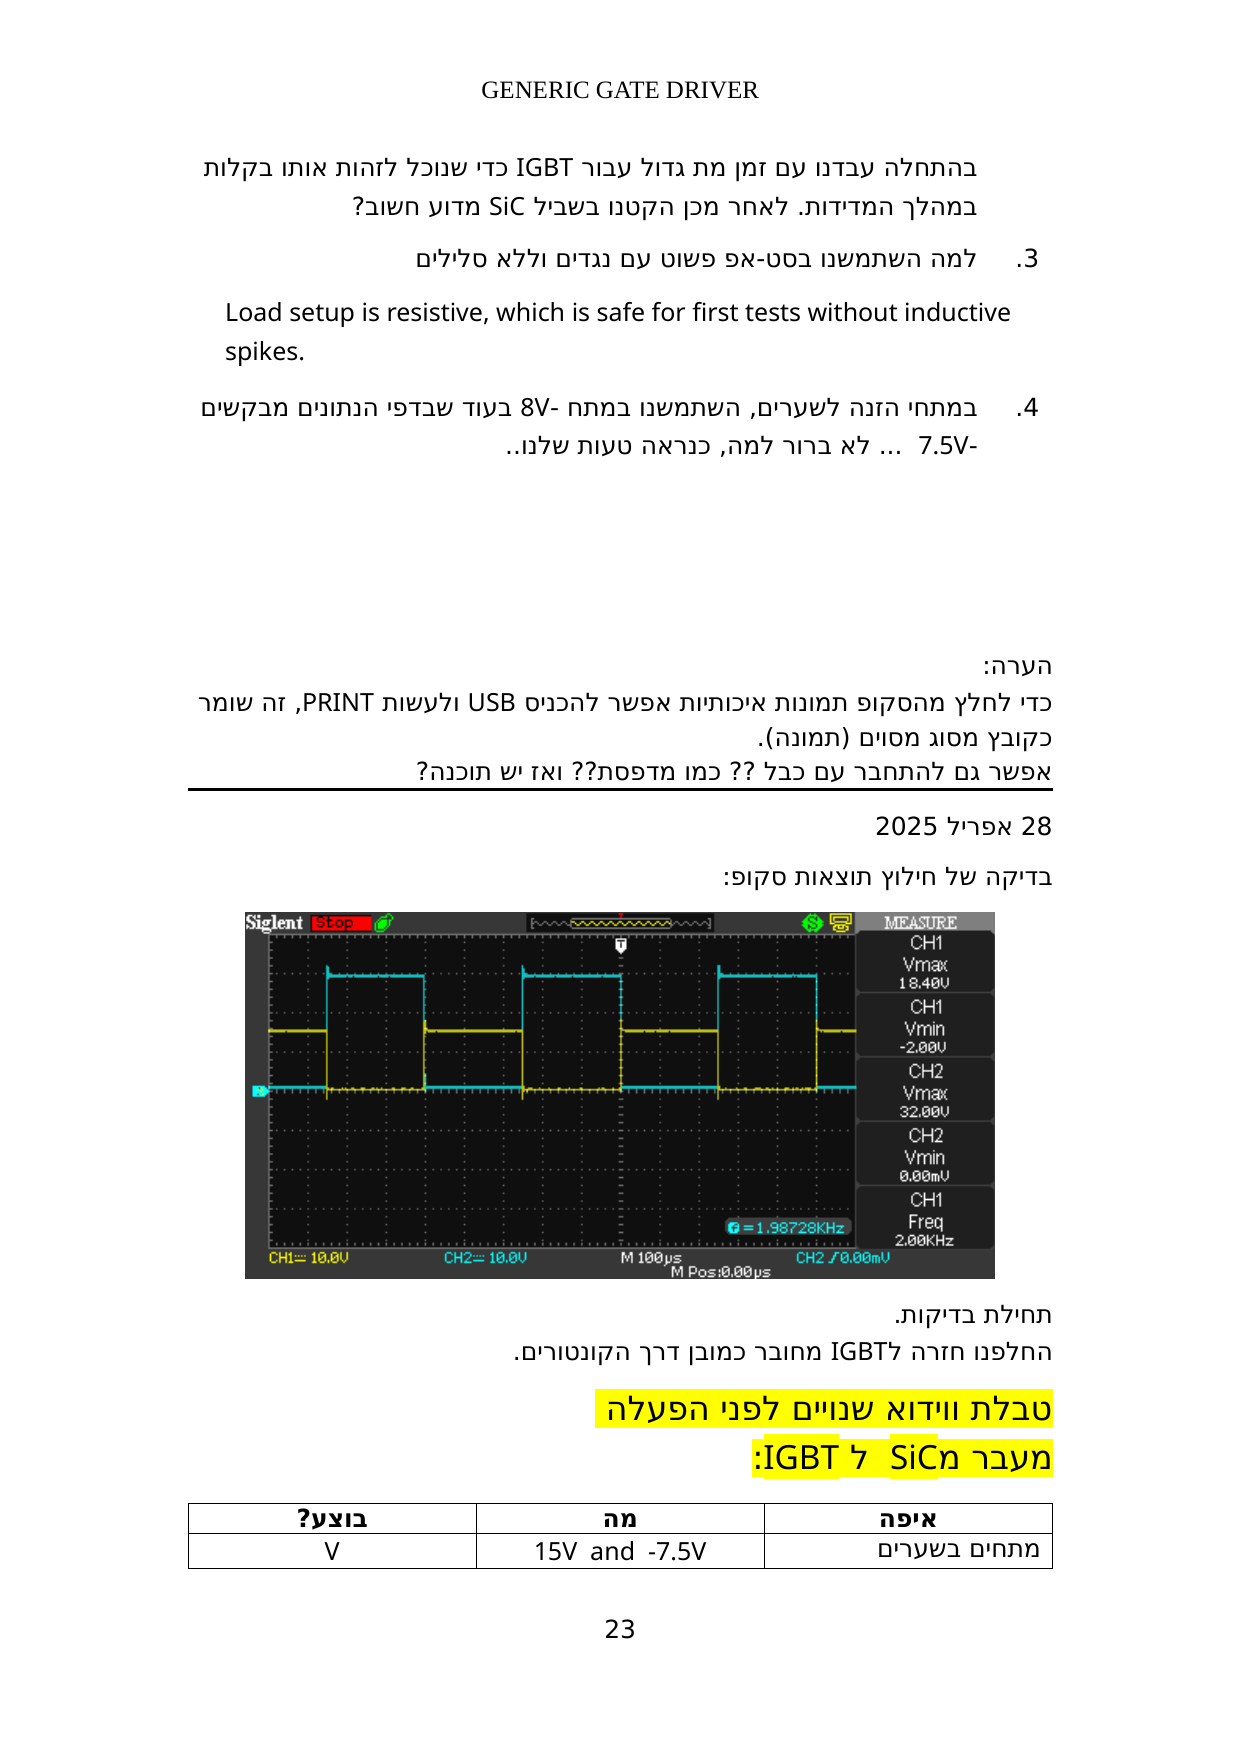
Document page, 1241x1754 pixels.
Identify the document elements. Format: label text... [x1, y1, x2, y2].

text 28 אפריל 2025 [187, 812, 1053, 841]
text בהתחלה עבדנו עם זמן מת גדול עבור IGBT כדי שנוכל לזהות אותו בקלות במהלך המדידות. לאחר מכן הקטנו בשביל SiC מדוע חשוב? [187, 150, 978, 222]
list במתחי הזנה לשערים, השתמשנו במתח -8V בעוד שבדפי הנתונים מבקשים -7.5V ... לא ברור למה, כנראה טעות שלנו.. [187, 389, 1015, 462]
list למה השתמשנו בסט-אפ פשוט עם נגדים וללא סלילים [187, 244, 1015, 273]
text הערה: כדי לחלץ מהסקופ תמונות איכותיות אפשר להכניס USB ולעשות PRINT, זה שומר כקובץ מסוג מסוים (תמונה). אפשר גם להתחבר עם כבל ?? כמו מדפסת?? ואז יש תוכנה? [187, 651, 1053, 791]
table_header בוצע? [189, 1504, 476, 1533]
table_header מה [477, 1504, 764, 1533]
table_cell 15V and -7.5V [477, 1534, 764, 1568]
text בדיקה של חילוץ תוצאות סקופ: [187, 862, 1053, 892]
table_header איפה [765, 1504, 1052, 1533]
table_cell V [189, 1534, 476, 1568]
text טבלת ווידוא שנויים לפני הפעלה מעבר מSiC ל IGBT: [187, 1389, 1053, 1479]
picture [245, 912, 995, 1279]
text תחילת בדיקות. החלפנו חזרה לIGBT מחובר כמובן דרך הקונטורים. [187, 1300, 1053, 1368]
table_cell מתחים בשערים [765, 1534, 1052, 1568]
text Load setup is resistive, which is safe for first tests without inductive spikes. [225, 294, 1053, 368]
